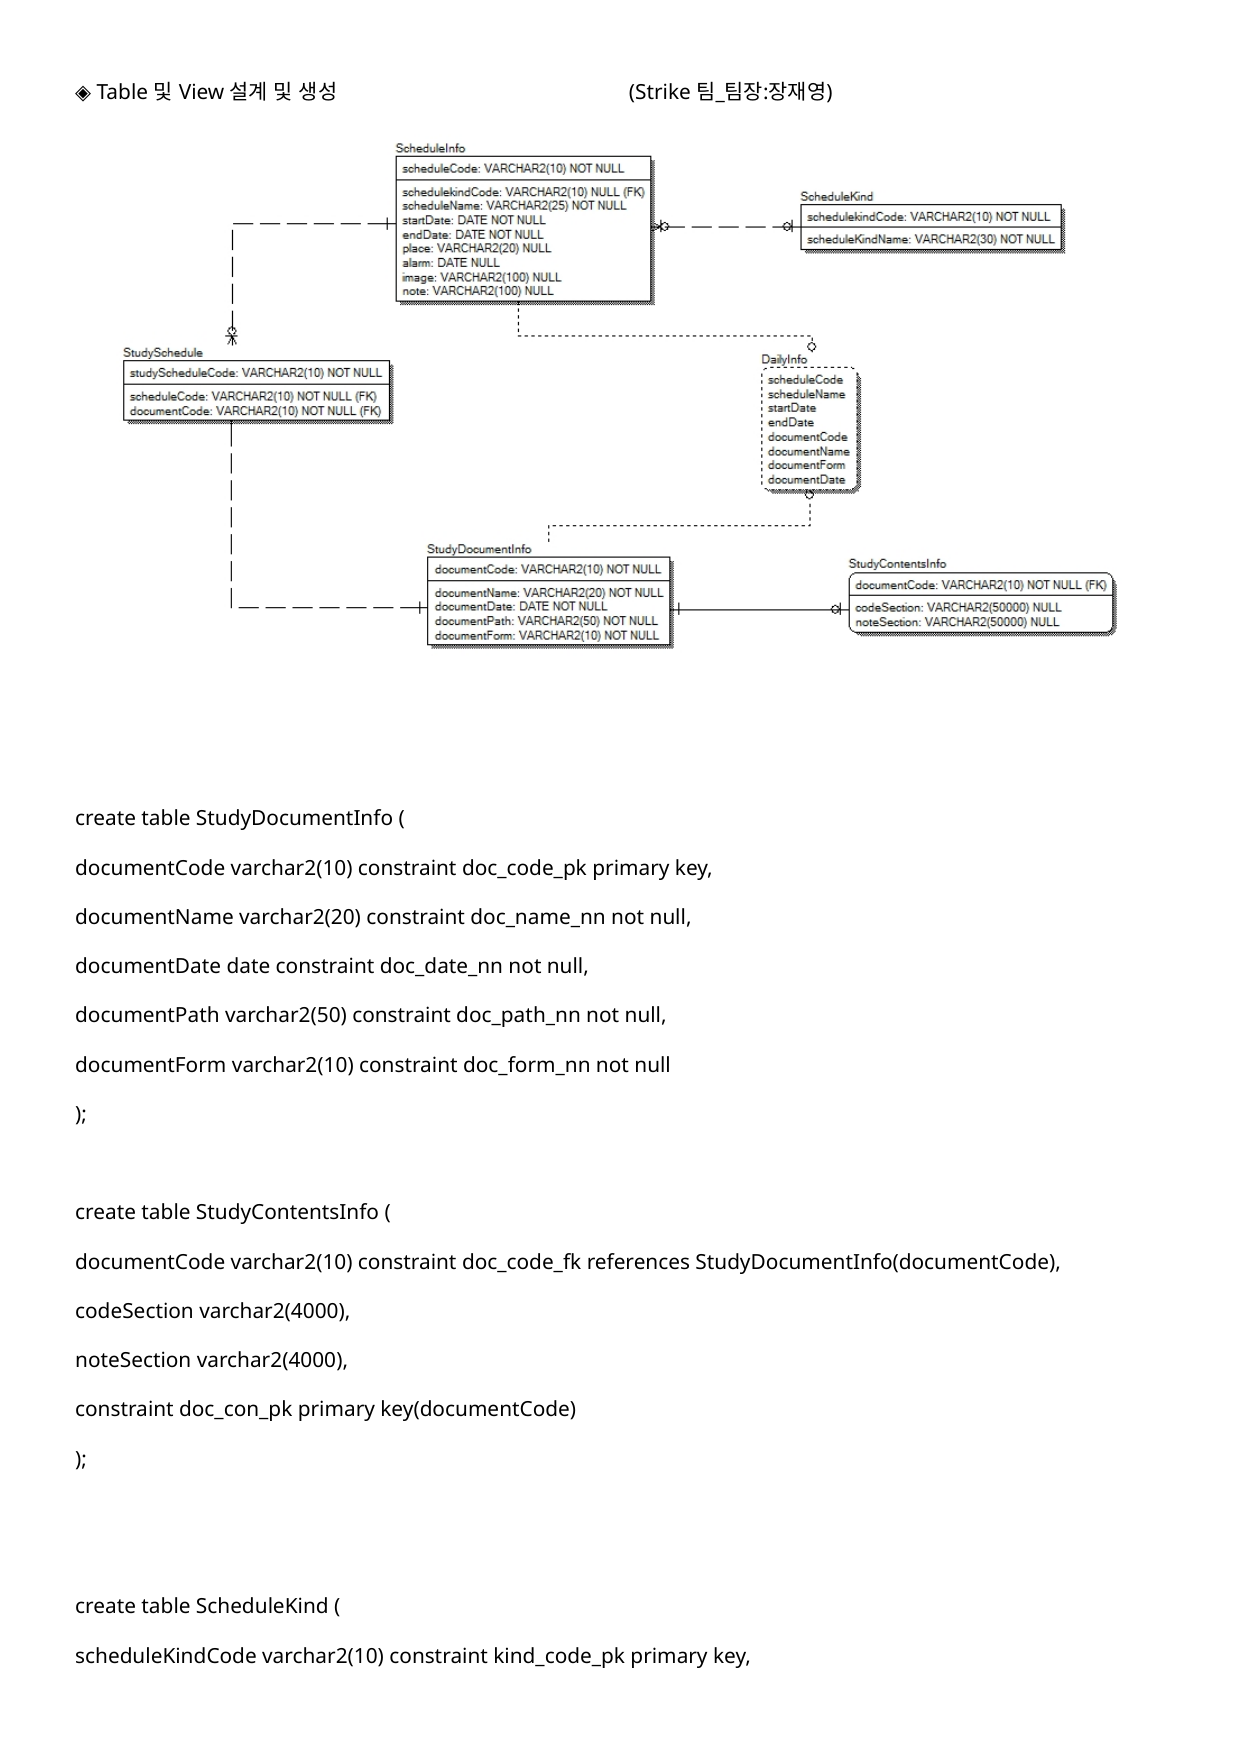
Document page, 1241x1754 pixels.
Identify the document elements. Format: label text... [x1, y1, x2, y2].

text documentCode varchar2(10) constraint doc_code_pk primary key, [75, 853, 1165, 881]
text noteSection varchar2(4000), [75, 1345, 1165, 1374]
text scheduleKindCode varchar2(10) constraint kind_code_pk primary key, [75, 1641, 1165, 1669]
text create table ScheduleKind ( [75, 1592, 1165, 1620]
text create table StudyContentsInfo ( [75, 1197, 1165, 1226]
text ); [75, 1099, 1165, 1127]
picture [75, 130, 1165, 734]
text documentCode varchar2(10) constraint doc_code_fk references StudyDocumentInfo(documentCode), [75, 1247, 1165, 1275]
text ◈ Table 및 View 설계 및 생성 (Strike 팀_팀장:장재영) [75, 75, 1165, 105]
text documentPath varchar2(50) constraint doc_path_nn not null, [75, 1000, 1165, 1029]
text documentDate date constraint doc_date_nn not null, [75, 951, 1165, 979]
text create table StudyDocumentInfo ( [75, 803, 1165, 832]
text codeSection varchar2(4000), [75, 1296, 1165, 1324]
text documentForm varchar2(10) constraint doc_form_nn not null [75, 1050, 1165, 1078]
text documentName varchar2(20) constraint doc_name_nn not null, [75, 902, 1165, 930]
text ); [75, 1444, 1165, 1472]
text constraint doc_con_pk primary key(documentCode) [75, 1394, 1165, 1423]
